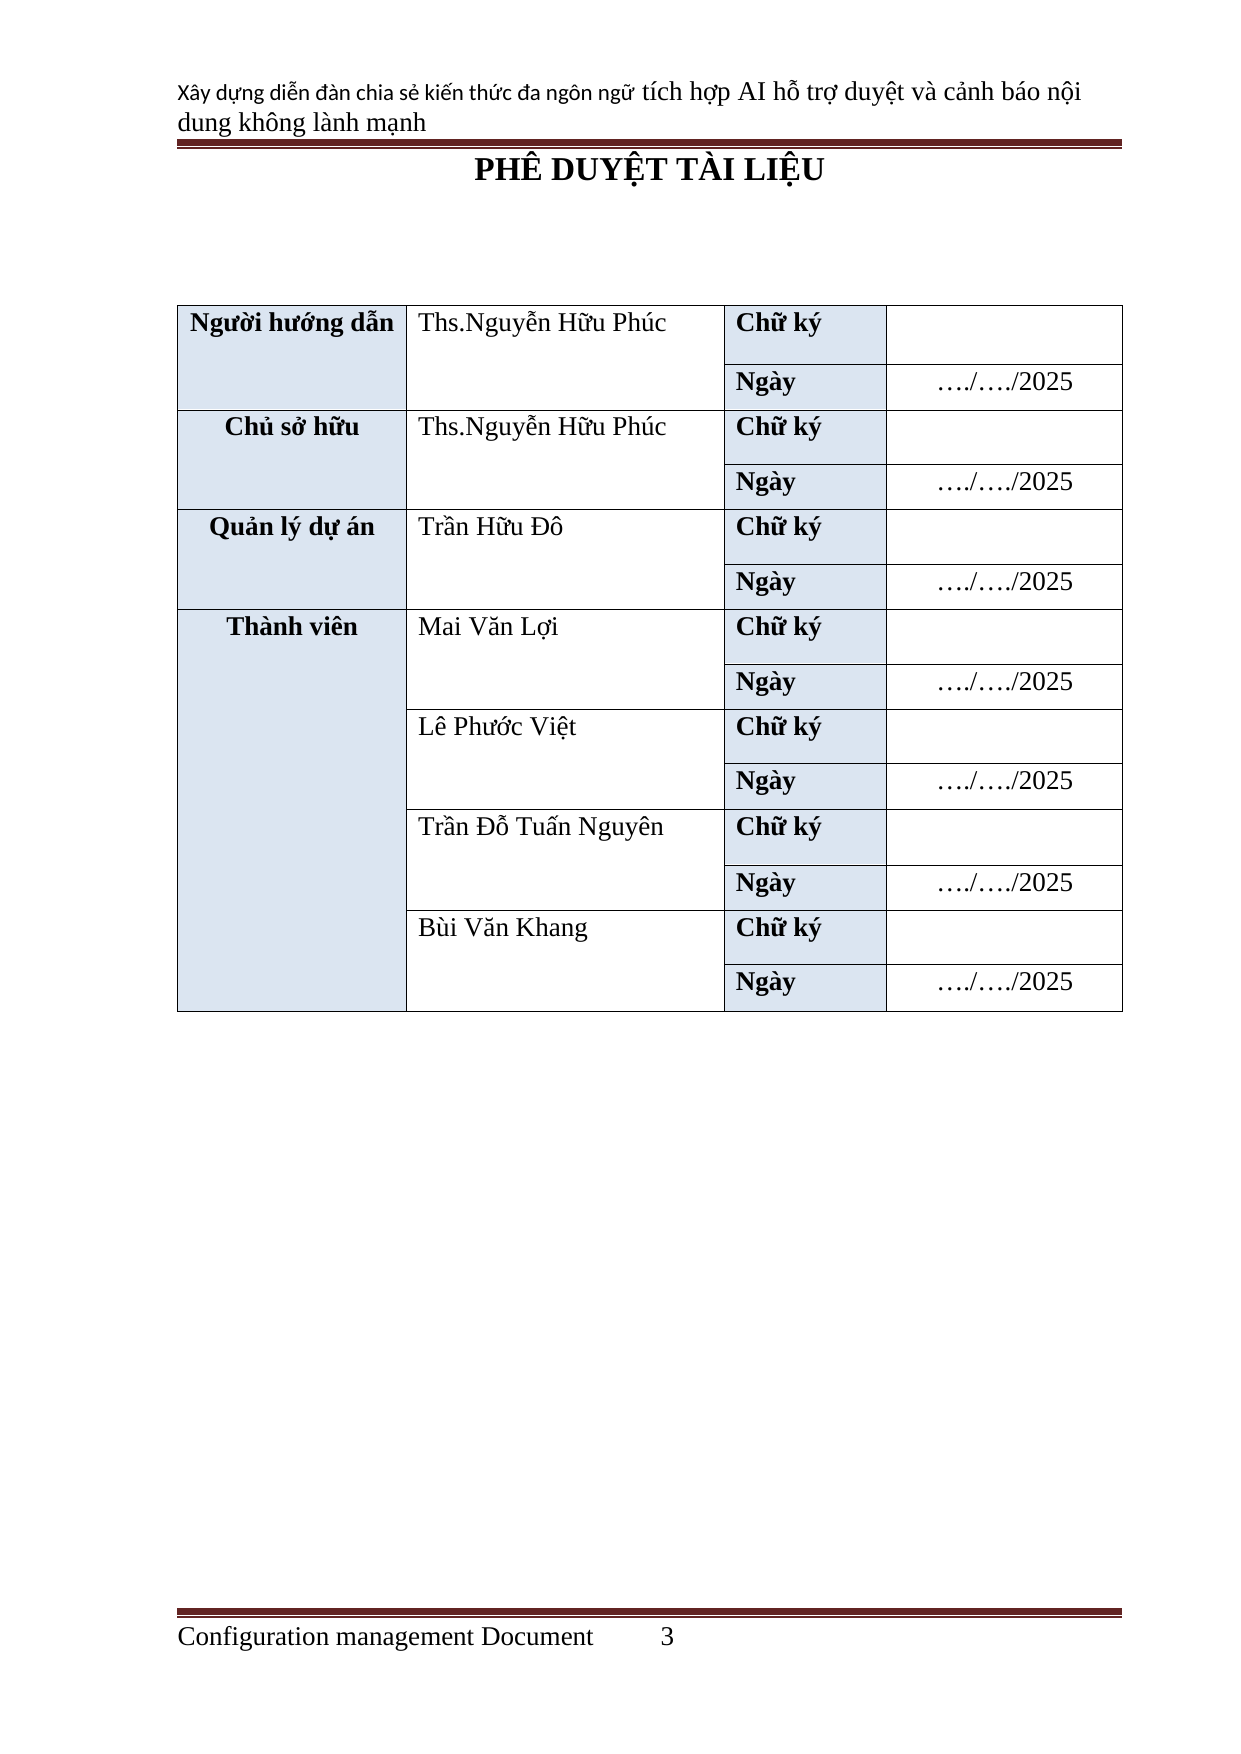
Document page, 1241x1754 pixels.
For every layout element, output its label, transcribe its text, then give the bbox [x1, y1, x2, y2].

table_cell Ngày [725, 365, 886, 409]
table_cell Ngày [725, 866, 886, 910]
table_header [887, 306, 1122, 364]
table_cell Ngày [725, 764, 886, 809]
table_cell Chữ ký [725, 810, 886, 864]
table_cell Ngày [725, 965, 886, 1011]
table_cell Ths.Nguyễn Hữu Phúc [407, 411, 724, 509]
table_cell Chữ ký [725, 710, 886, 763]
table_cell Chữ ký [725, 411, 886, 464]
table_cell …./…./2025 [887, 866, 1122, 910]
table_cell …./…./2025 [887, 365, 1122, 409]
table_cell Chữ ký [725, 510, 886, 564]
table_cell Chữ ký [725, 911, 886, 964]
table_cell Chữ ký [725, 610, 886, 663]
table_cell …./…./2025 [887, 565, 1122, 609]
table_header Chữ ký [725, 306, 886, 364]
table_cell …./…./2025 [887, 665, 1122, 709]
table_cell …./…./2025 [887, 465, 1122, 509]
table_cell …./…./2025 [887, 965, 1122, 1011]
text PHÊ DUYỆT TÀI LIỆU [177, 149, 1122, 187]
table_cell Quản lý dự án [178, 510, 406, 609]
table_cell [887, 610, 1122, 663]
table_cell Trần Đỗ Tuấn Nguyên [407, 810, 724, 910]
table_cell [887, 810, 1122, 864]
table_header Ths.Nguyễn Hữu Phúc [407, 306, 724, 409]
table_cell Bùi Văn Khang [407, 911, 724, 1011]
table_cell [887, 510, 1122, 564]
table_cell …./…./2025 [887, 764, 1122, 809]
table_cell Thành viên [178, 610, 406, 1011]
table_cell Ngày [725, 565, 886, 609]
table_cell Ngày [725, 665, 886, 709]
table_cell [887, 710, 1122, 763]
table_cell Mai Văn Lợi [407, 610, 724, 709]
table_cell [887, 911, 1122, 964]
table_cell Chủ sở hữu [178, 411, 406, 509]
table_cell [887, 411, 1122, 464]
table_cell Lê Phước Việt [407, 710, 724, 809]
table_header Người hướng dẫn [178, 306, 406, 409]
table_cell Ngày [725, 465, 886, 509]
table_cell Trần Hữu Đô [407, 510, 724, 609]
